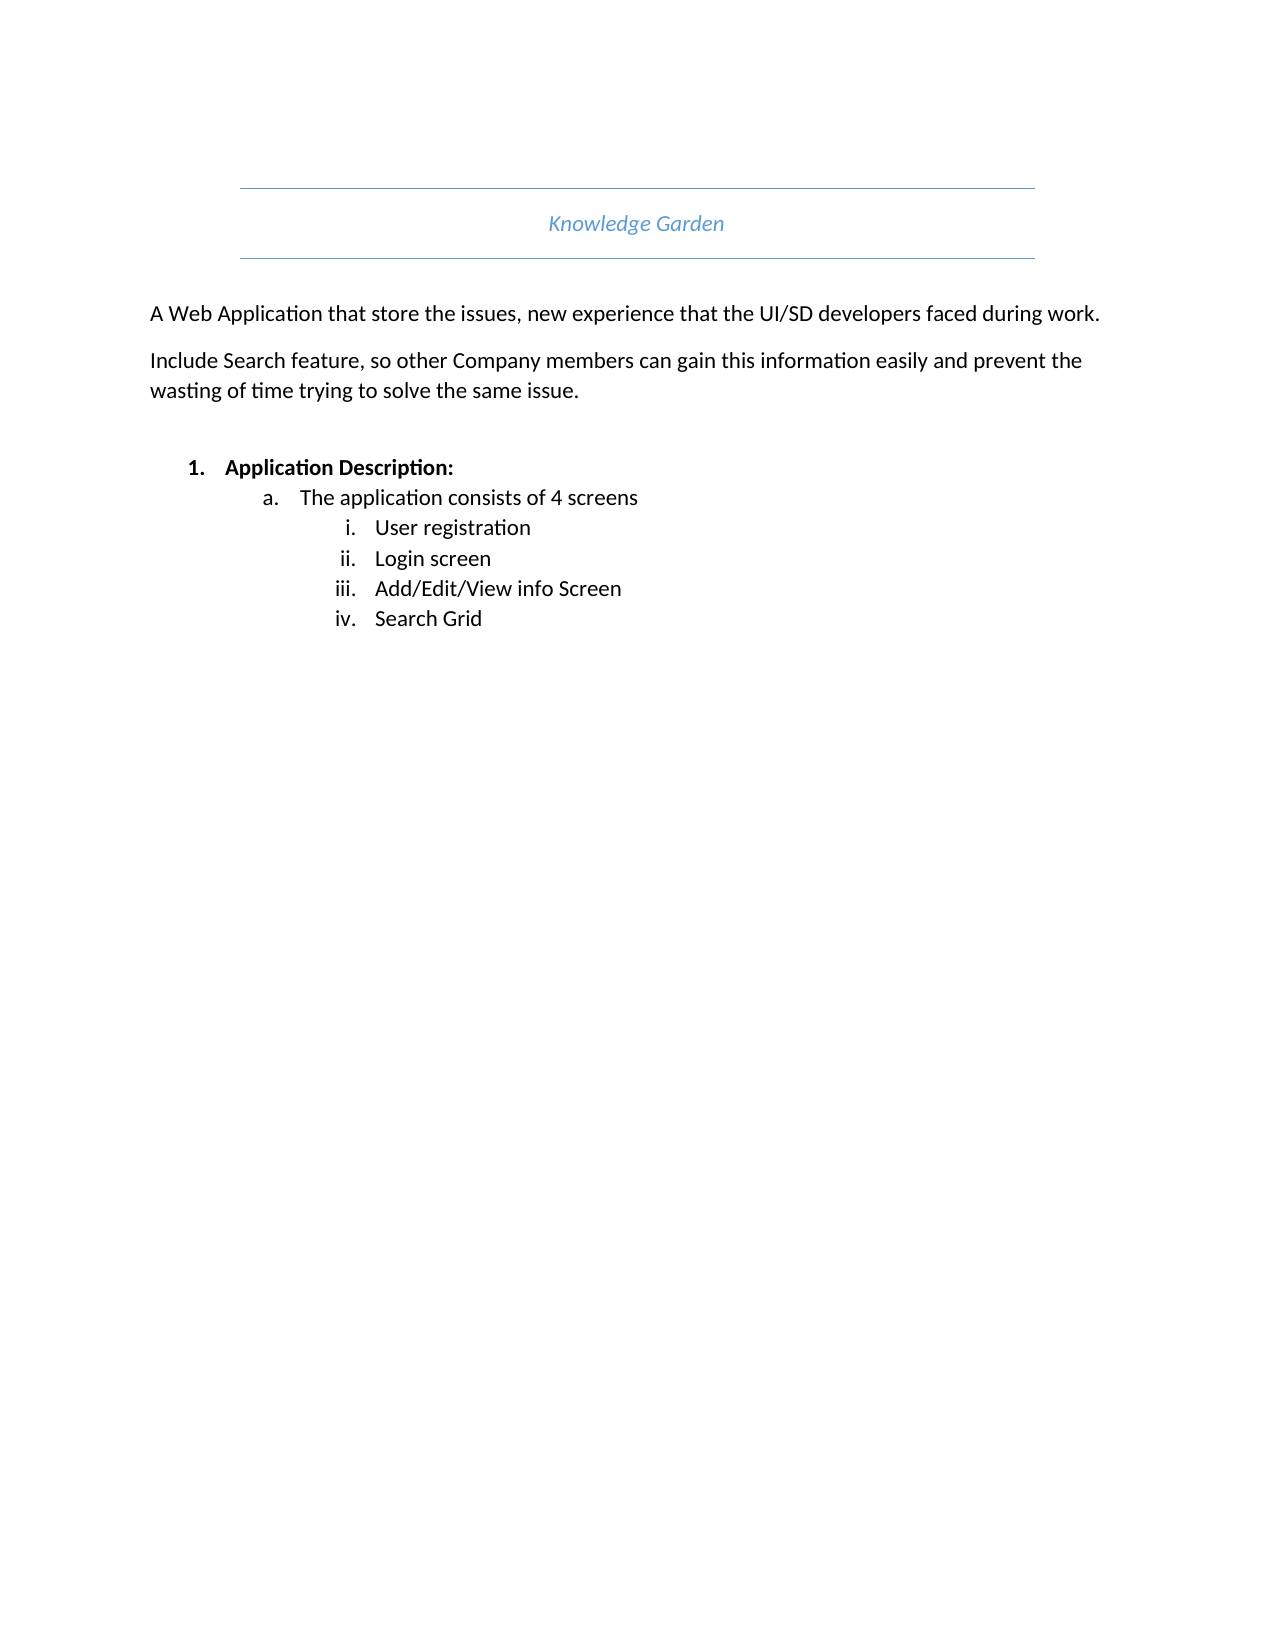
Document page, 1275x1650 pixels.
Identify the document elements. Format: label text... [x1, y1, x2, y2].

list Search Grid [356, 604, 1125, 632]
list Add/Edit/View info Screen [356, 574, 1125, 602]
list The application consists of 4 screens [262, 483, 1125, 511]
list Login screen [356, 544, 1125, 572]
text A Web Application that store the issues, new experience that the UI/SD developers faced during work. [150, 299, 1125, 327]
text Knowledge Garden [240, 189, 1035, 258]
list Application Description: [187, 453, 1125, 481]
text Include Search feature, so other Company members can gain this information easily and prevent the wasting of time trying to solve the same issue. [150, 346, 1125, 404]
list User registration [356, 513, 1125, 542]
